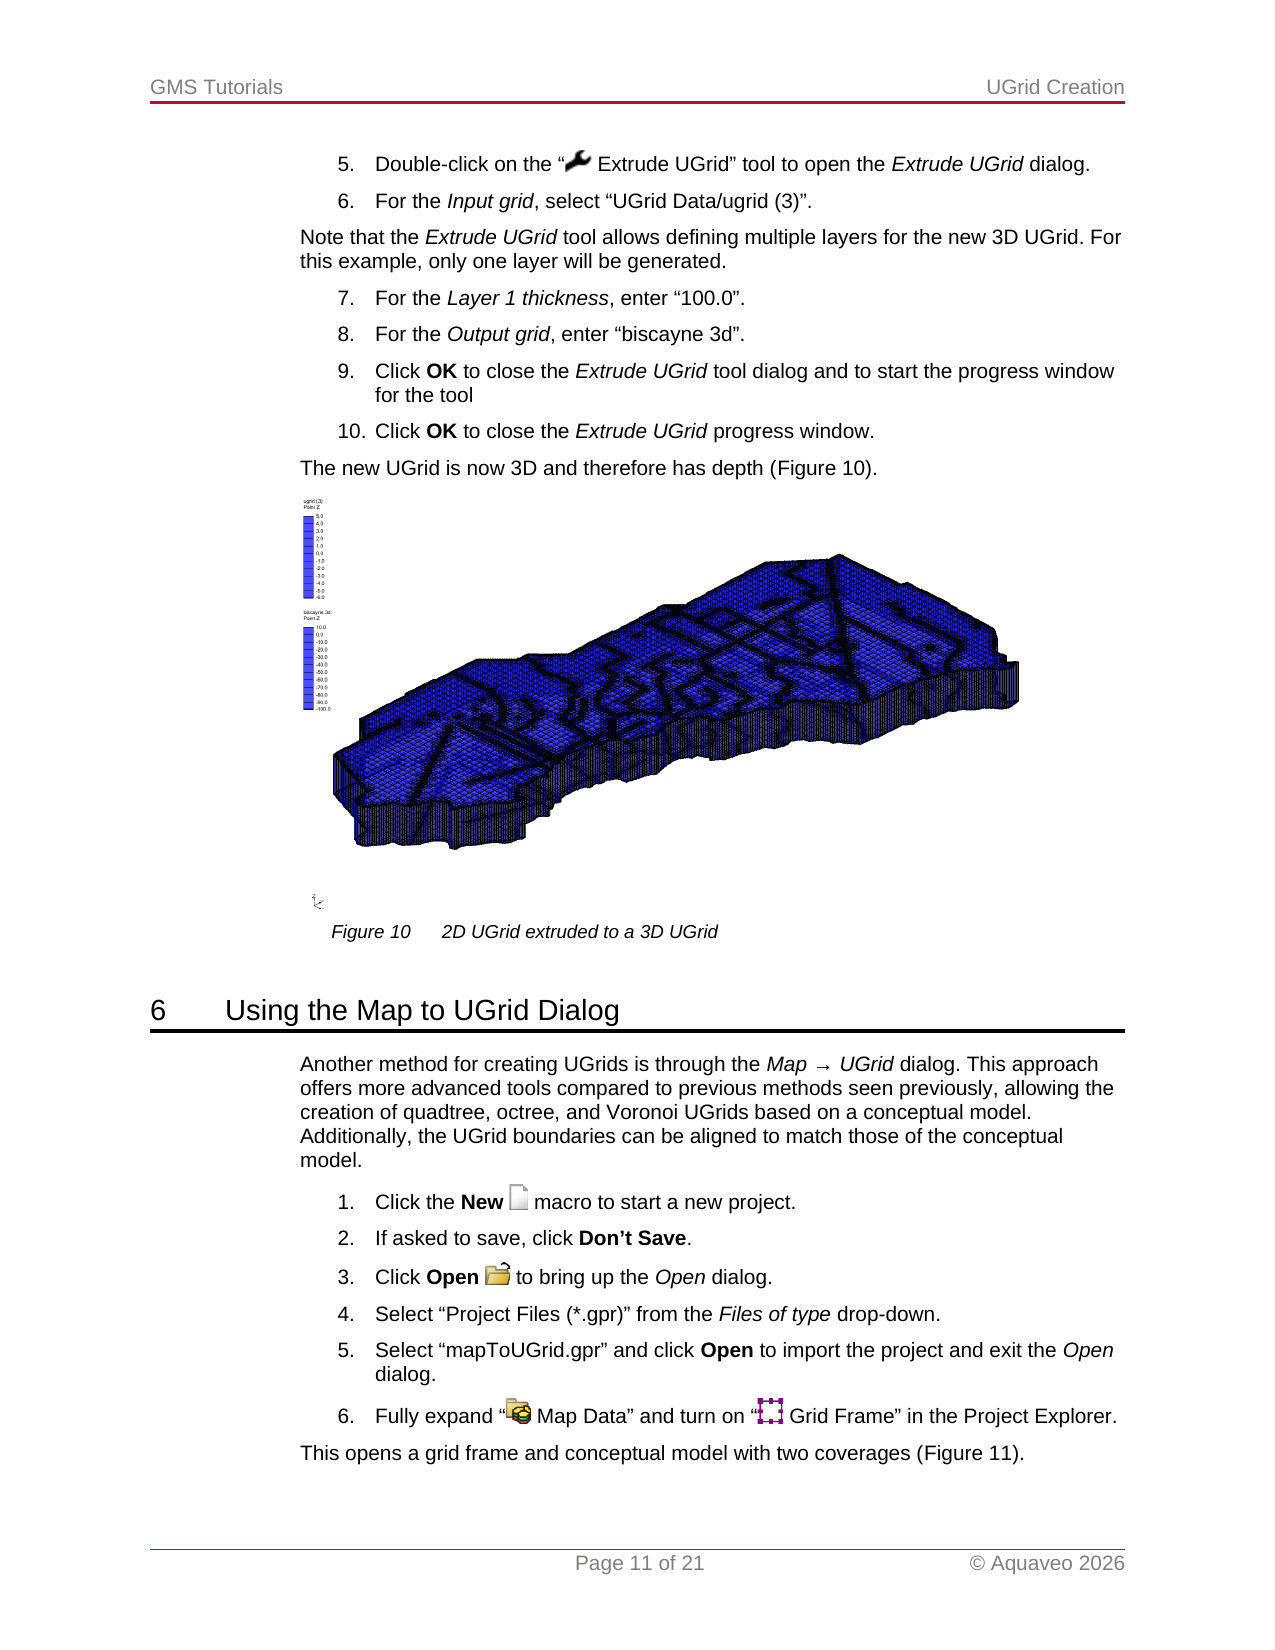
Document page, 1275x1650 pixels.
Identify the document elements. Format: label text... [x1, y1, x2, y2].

list Click OK to close the Extrude UGrid tool dialog and to start the progress window for the tool [337, 358, 1125, 406]
list Click Open to bring up the Open dialog. [337, 1263, 1125, 1289]
text The new UGrid is now 3D and therefore has depth (Figure 10). [300, 455, 1125, 479]
list Double-click on the “ Extrude UGrid” tool to open the Extrude UGrid dialog. [337, 150, 1125, 176]
list Select “Project Files (*.gpr)” from the Files of type drop-down. [337, 1301, 1125, 1325]
picture [300, 491, 1050, 909]
text Another method for creating UGrids is through the Map → UGrid dialog. This approach offers more advanced tools compared to previous methods seen previously, allowing the creation of quadtree, octree, and Voronoi UGrids based on a conceptual model. Additionally, the UGrid boundaries can be aligned to match those of the conceptual model. [300, 1052, 1125, 1172]
picture [757, 1398, 784, 1424]
list Click the New macro to start a new project. [337, 1184, 1125, 1214]
picture [564, 150, 592, 172]
picture [485, 1262, 511, 1285]
text This opens a grid frame and conceptual model with two coverages (Figure 11). [300, 1441, 1125, 1464]
picture [505, 1398, 531, 1424]
list For the Input grid, select “UGrid Data/ugrid (3)”. [337, 189, 1125, 213]
subtitle Using the Map to UGrid Dialog [150, 993, 1125, 1029]
list Fully expand “ Map Data” and turn on “ Grid Frame” in the Project Explorer. [337, 1398, 1125, 1428]
list If asked to save, click Don’t Save. [337, 1226, 1125, 1250]
text Note that the Extrude UGrid tool allows defining multiple layers for the new 3D UGrid. For this example, only one layer will be generated. [300, 225, 1125, 273]
list Select “mapToUGrid.gpr” and click Open to import the project and exit the Open dialog. [337, 1338, 1125, 1386]
list For the Layer 1 thickness, enter “100.0”. [337, 286, 1125, 309]
list Click OK to close the Extrude UGrid progress window. [337, 419, 1125, 443]
list For the Output grid, enter “biscayne 3d”. [337, 322, 1125, 346]
text Figure 10 2D UGrid extruded to a 3D UGrid [300, 921, 1125, 943]
picture [509, 1184, 528, 1210]
